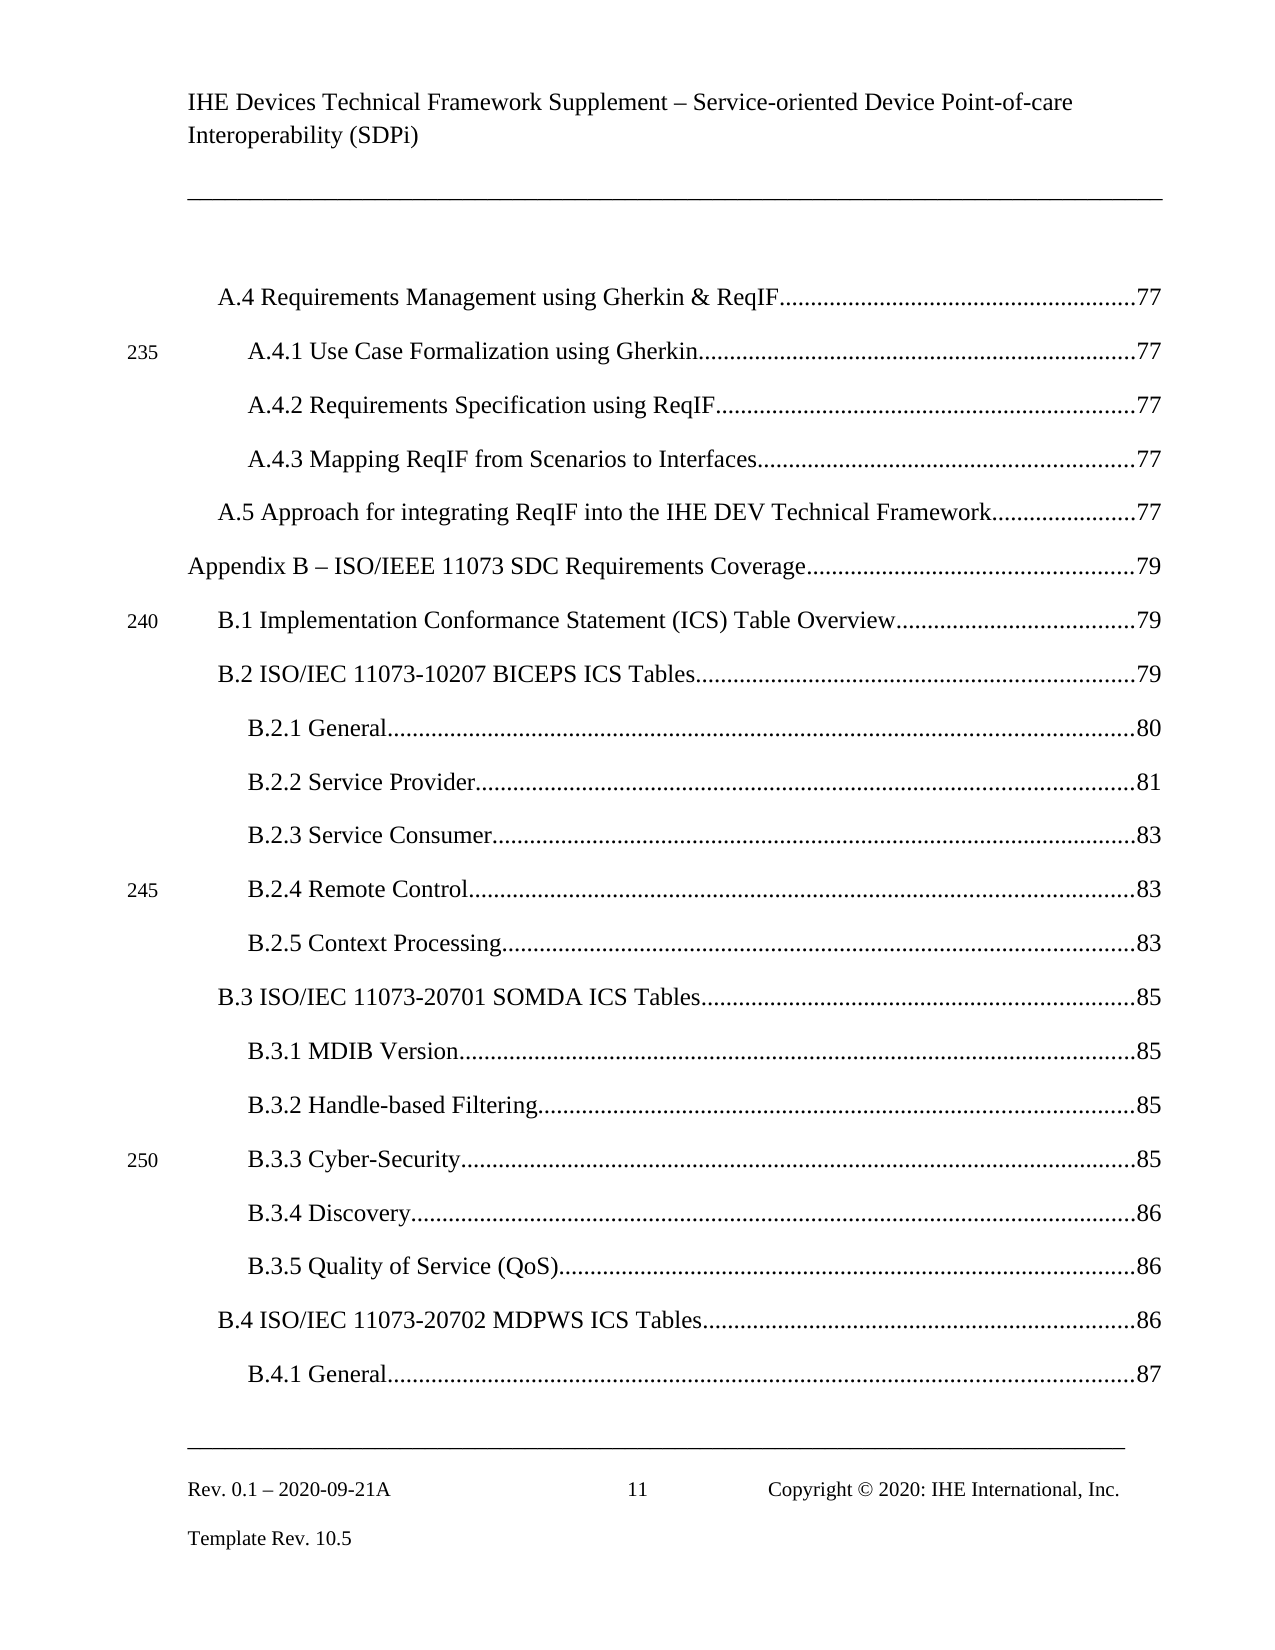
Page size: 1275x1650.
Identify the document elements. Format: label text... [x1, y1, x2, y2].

text B.1 Implementation Conformance Statement (ICS) Table Overview 79 [217, 605, 1162, 634]
text B.3.3 Cyber-Security 85 [247, 1144, 1162, 1172]
text B.3.2 Handle-based Filtering 85 [247, 1090, 1162, 1119]
text B.4.1 General 87 [247, 1359, 1162, 1388]
text B.2.2 Service Provider 81 [247, 767, 1162, 796]
text B.3.1 MDIB Version 85 [247, 1036, 1162, 1065]
text B.3 ISO/IEC 11073-20701 SOMDA ICS Tables 85 [217, 982, 1162, 1011]
text B.2 ISO/IEC 11073-10207 BICEPS ICS Tables 79 [217, 659, 1162, 688]
text B.4 ISO/IEC 11073-20702 MDPWS ICS Tables 86 [217, 1305, 1162, 1334]
text A.4.2 Requirements Specification using ReqIF 77 [247, 390, 1162, 418]
text A.4 Requirements Management using Gherkin & ReqIF 77 [217, 282, 1162, 311]
text A.4.3 Mapping ReqIF from Scenarios to Interfaces 77 [247, 444, 1162, 472]
text B.2.4 Remote Control 83 [247, 874, 1162, 903]
text Appendix B – ISO/IEEE 11073 SDC Requirements Coverage 79 [187, 551, 1162, 580]
text A.4.1 Use Case Formalization using Gherkin 77 [247, 336, 1162, 365]
text B.3.4 Discovery 86 [247, 1198, 1162, 1226]
text B.2.3 Service Consumer 83 [247, 821, 1162, 849]
text A.5 Approach for integrating ReqIF into the IHE DEV Technical Framework 77 [217, 497, 1162, 526]
text B.2.5 Context Processing 83 [247, 928, 1162, 957]
text B.2.1 General 80 [247, 713, 1162, 742]
text B.3.5 Quality of Service (QoS) 86 [247, 1251, 1162, 1280]
